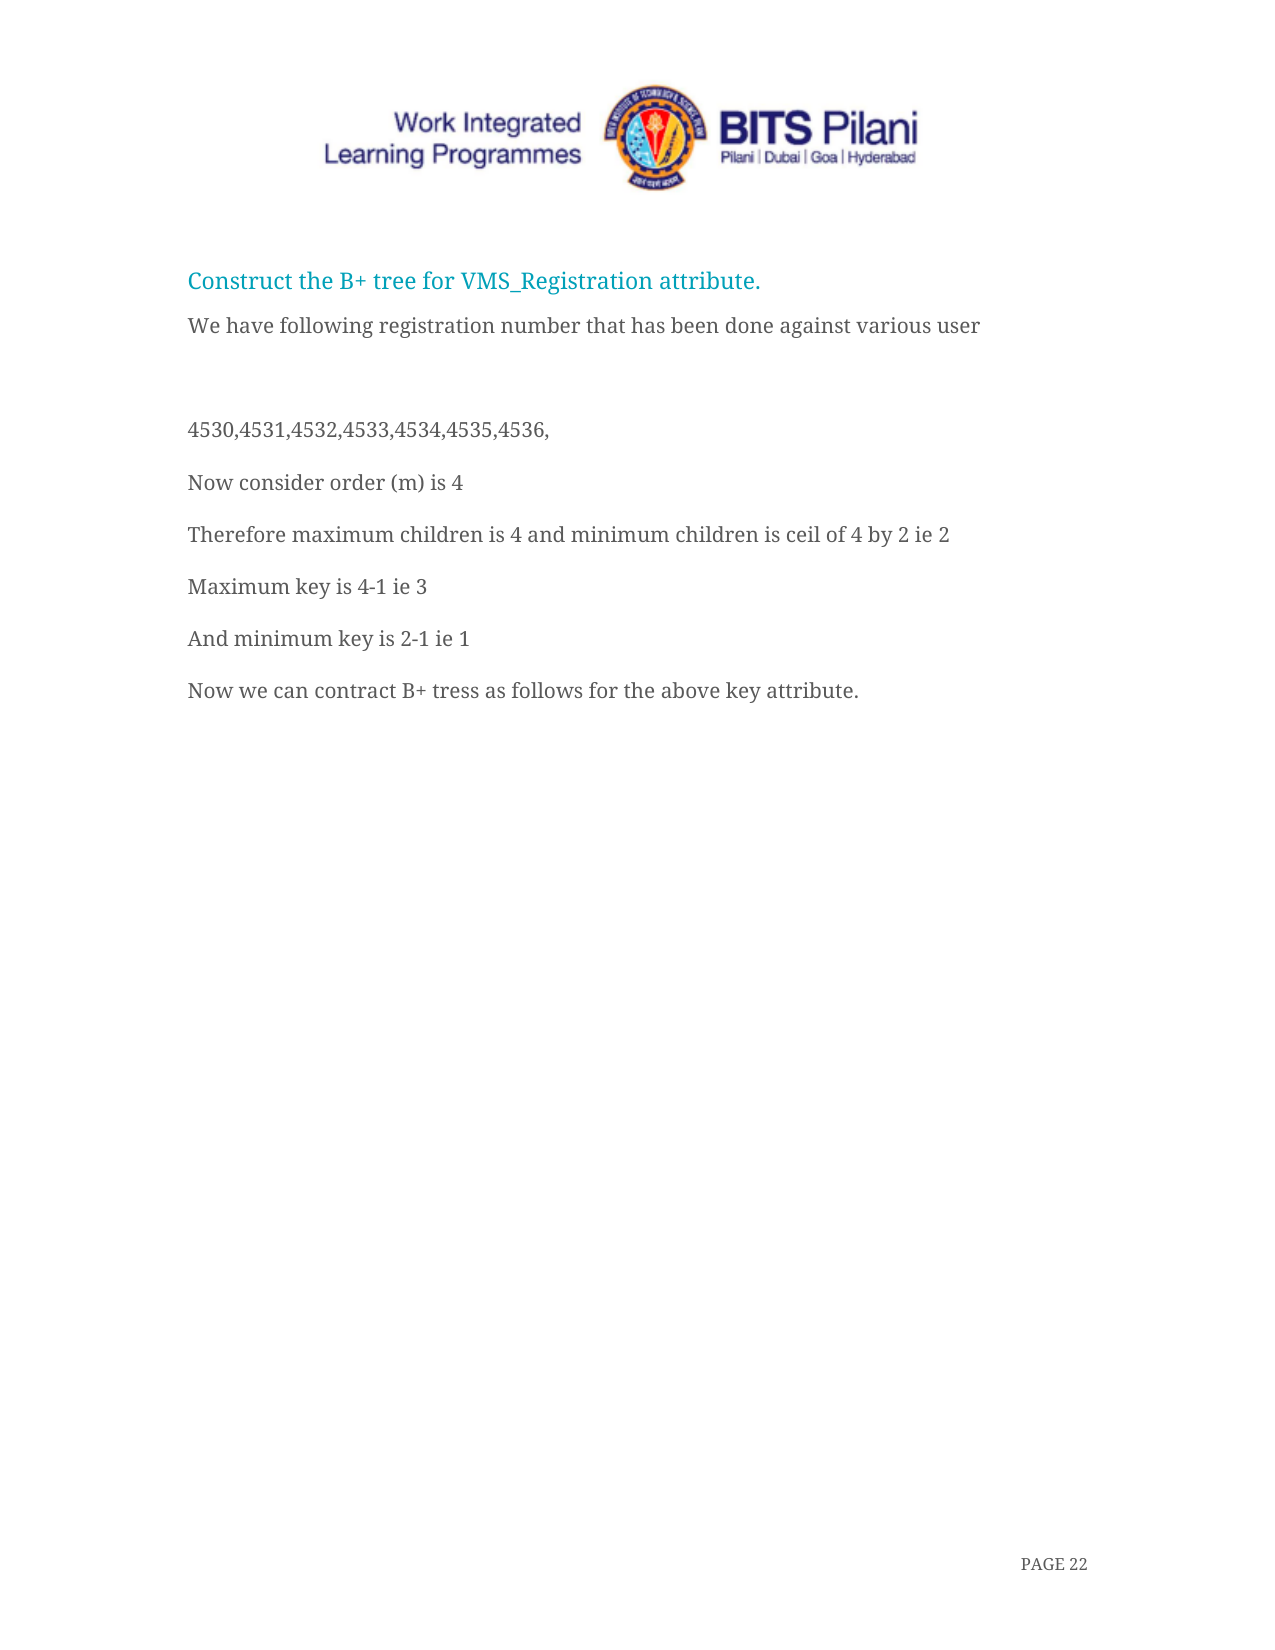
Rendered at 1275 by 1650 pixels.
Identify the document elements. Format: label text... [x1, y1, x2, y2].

text We have following registration number that has been done against various user [187, 311, 1087, 340]
subtitle Construct the B+ tree for VMS_Registration attribute. [187, 264, 1087, 296]
text Maximum key is 4-1 ie 3 [187, 572, 1087, 600]
picture [301, 75, 958, 213]
text Now we can contract B+ tress as follows for the above key attribute. [187, 676, 1087, 704]
text Therefore maximum children is 4 and minimum children is ceil of 4 by 2 ie 2 [187, 520, 1087, 548]
text And minimum key is 2-1 ie 1 [187, 624, 1087, 652]
text Now consider order (m) is 4 [187, 468, 1087, 496]
text 4530,4531,4532,4533,4534,4535,4536, [187, 416, 1087, 444]
